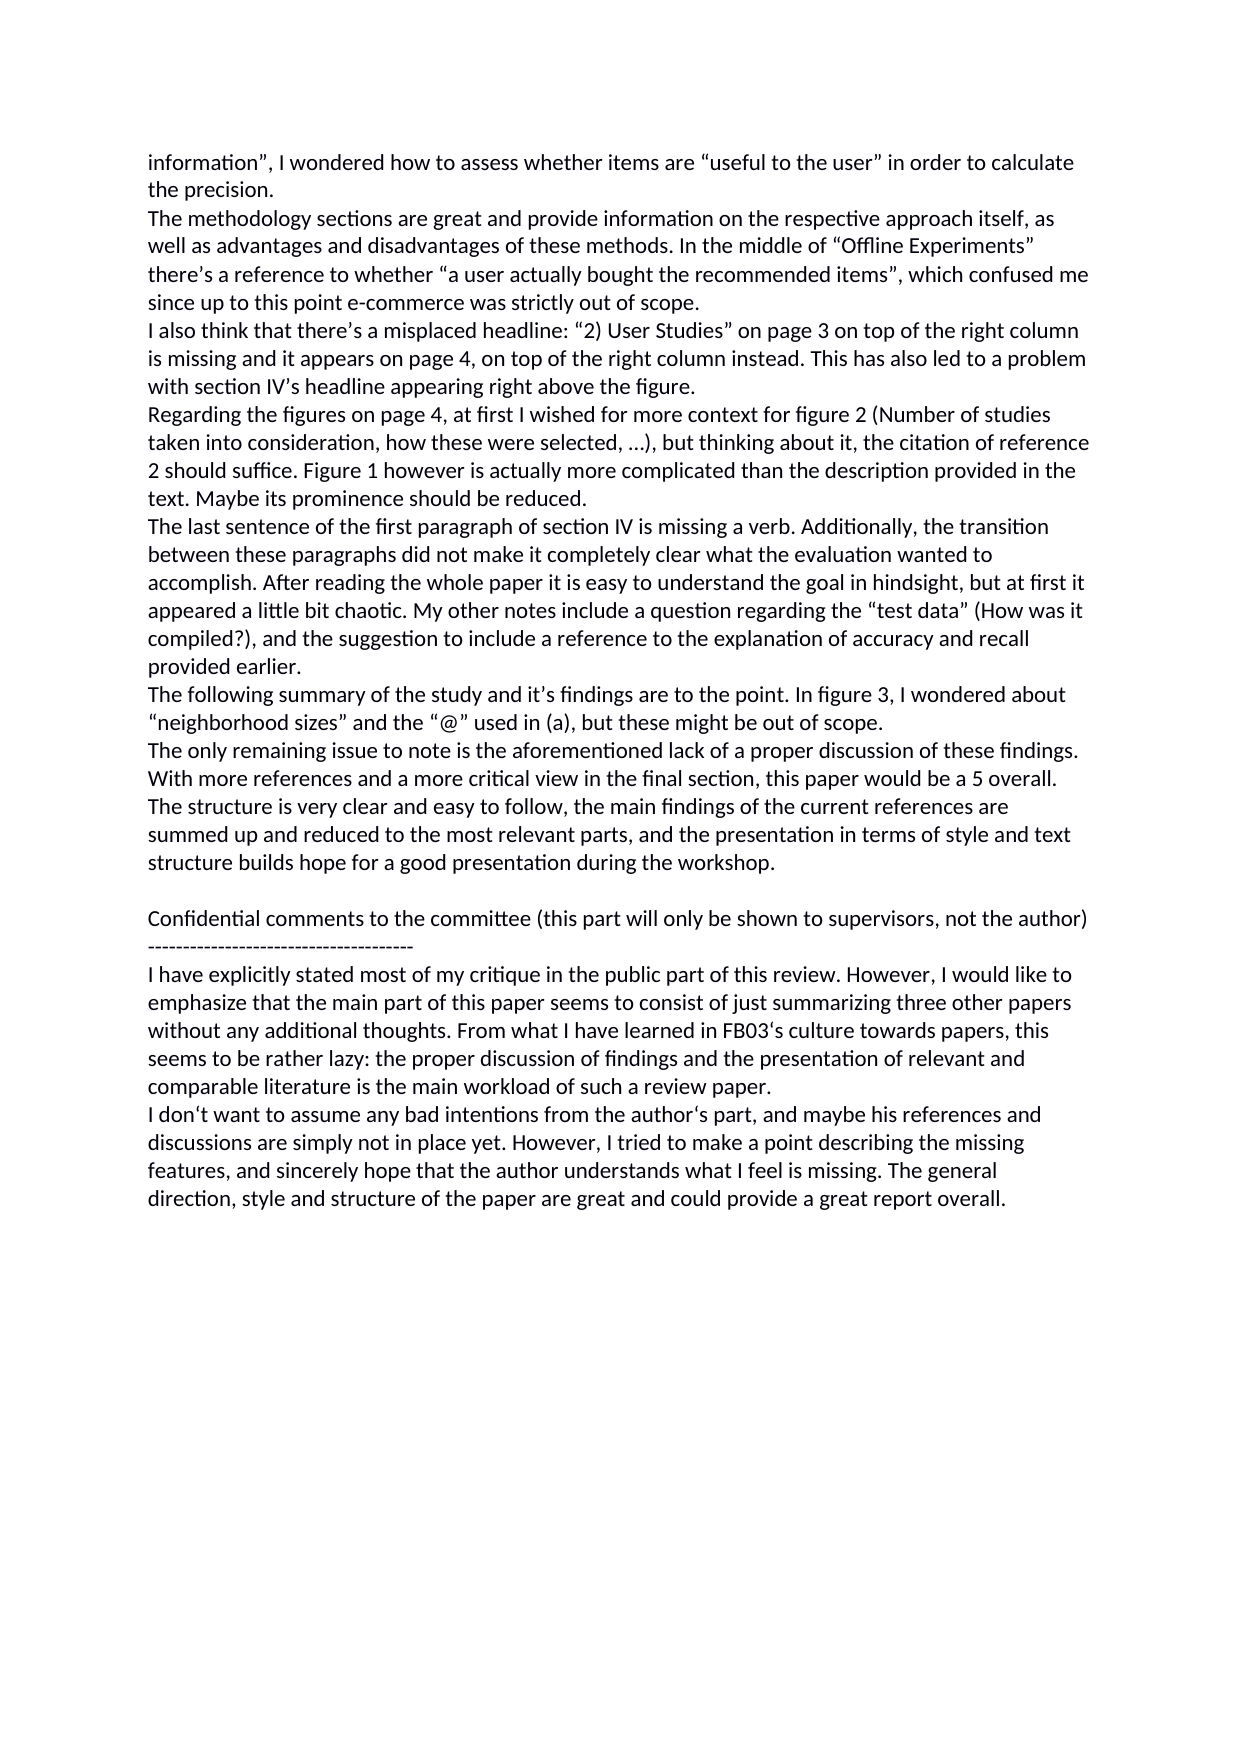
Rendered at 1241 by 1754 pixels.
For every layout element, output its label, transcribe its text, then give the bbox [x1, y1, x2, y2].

text The last sentence of the first paragraph of section IV is missing a verb. Additionally, the transition between these paragraphs did not make it completely clear what the evaluation wanted to accomplish. After reading the whole paper it is easy to understand the goal in hindsight, but at first it appeared a little bit chaotic. My other notes include a question regarding the “test data” (How was it compiled?), and the suggestion to include a reference to the explanation of accuracy and recall provided earlier. [148, 512, 1093, 680]
text The following summary of the study and it’s findings are to the point. In figure 3, I wondered about “neighborhood sizes” and the “@” used in (a), but these might be out of scope. [148, 680, 1093, 736]
text Confidential comments to the committee (this part will only be shown to supervisors, not the author) [148, 904, 1093, 932]
text I don‘t want to assume any bad intentions from the author‘s part, and maybe his references and discussions are simply not in place yet. However, I tried to make a point describing the missing features, and sincerely hope that the author understands what I feel is missing. The general direction, style and structure of the paper are great and could provide a great report overall. [148, 1100, 1093, 1212]
text -------------------------------------- [148, 932, 1093, 960]
text The only remaining issue to note is the aforementioned lack of a proper discussion of these findings. [148, 736, 1093, 764]
text With more references and a more critical view in the final section, this paper would be a 5 overall. The structure is very clear and easy to follow, the main findings of the current references are summed up and reduced to the most relevant parts, and the presentation in terms of style and text structure builds hope for a good presentation during the workshop. [148, 764, 1093, 876]
text I also think that there’s a misplaced headline: “2) User Studies” on page 3 on top of the right column is missing and it appears on page 4, on top of the right column instead. This has also led to a problem with section IV’s headline appearing right above the figure. [148, 316, 1093, 400]
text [148, 148, 1093, 204]
text The methodology sections are great and provide information on the respective approach itself, as well as advantages and disadvantages of these methods. In the middle of “Offline Experiments” there’s a reference to whether “a user actually bought the recommended items”, which confused me since up to this point e-commerce was strictly out of scope. [148, 204, 1093, 316]
text I have explicitly stated most of my critique in the public part of this review. However, I would like to emphasize that the main part of this paper seems to consist of just summarizing three other papers without any additional thoughts. From what I have learned in FB03‘s culture towards papers, this seems to be rather lazy: the proper discussion of findings and the presentation of relevant and comparable literature is the main workload of such a review paper. [148, 960, 1093, 1100]
text Regarding the figures on page 4, at first I wished for more context for figure 2 (Number of studies taken into consideration, how these were selected, …), but thinking about it, the citation of reference 2 should suffice. Figure 1 however is actually more complicated than the description provided in the text. Maybe its prominence should be reduced. [148, 400, 1093, 512]
